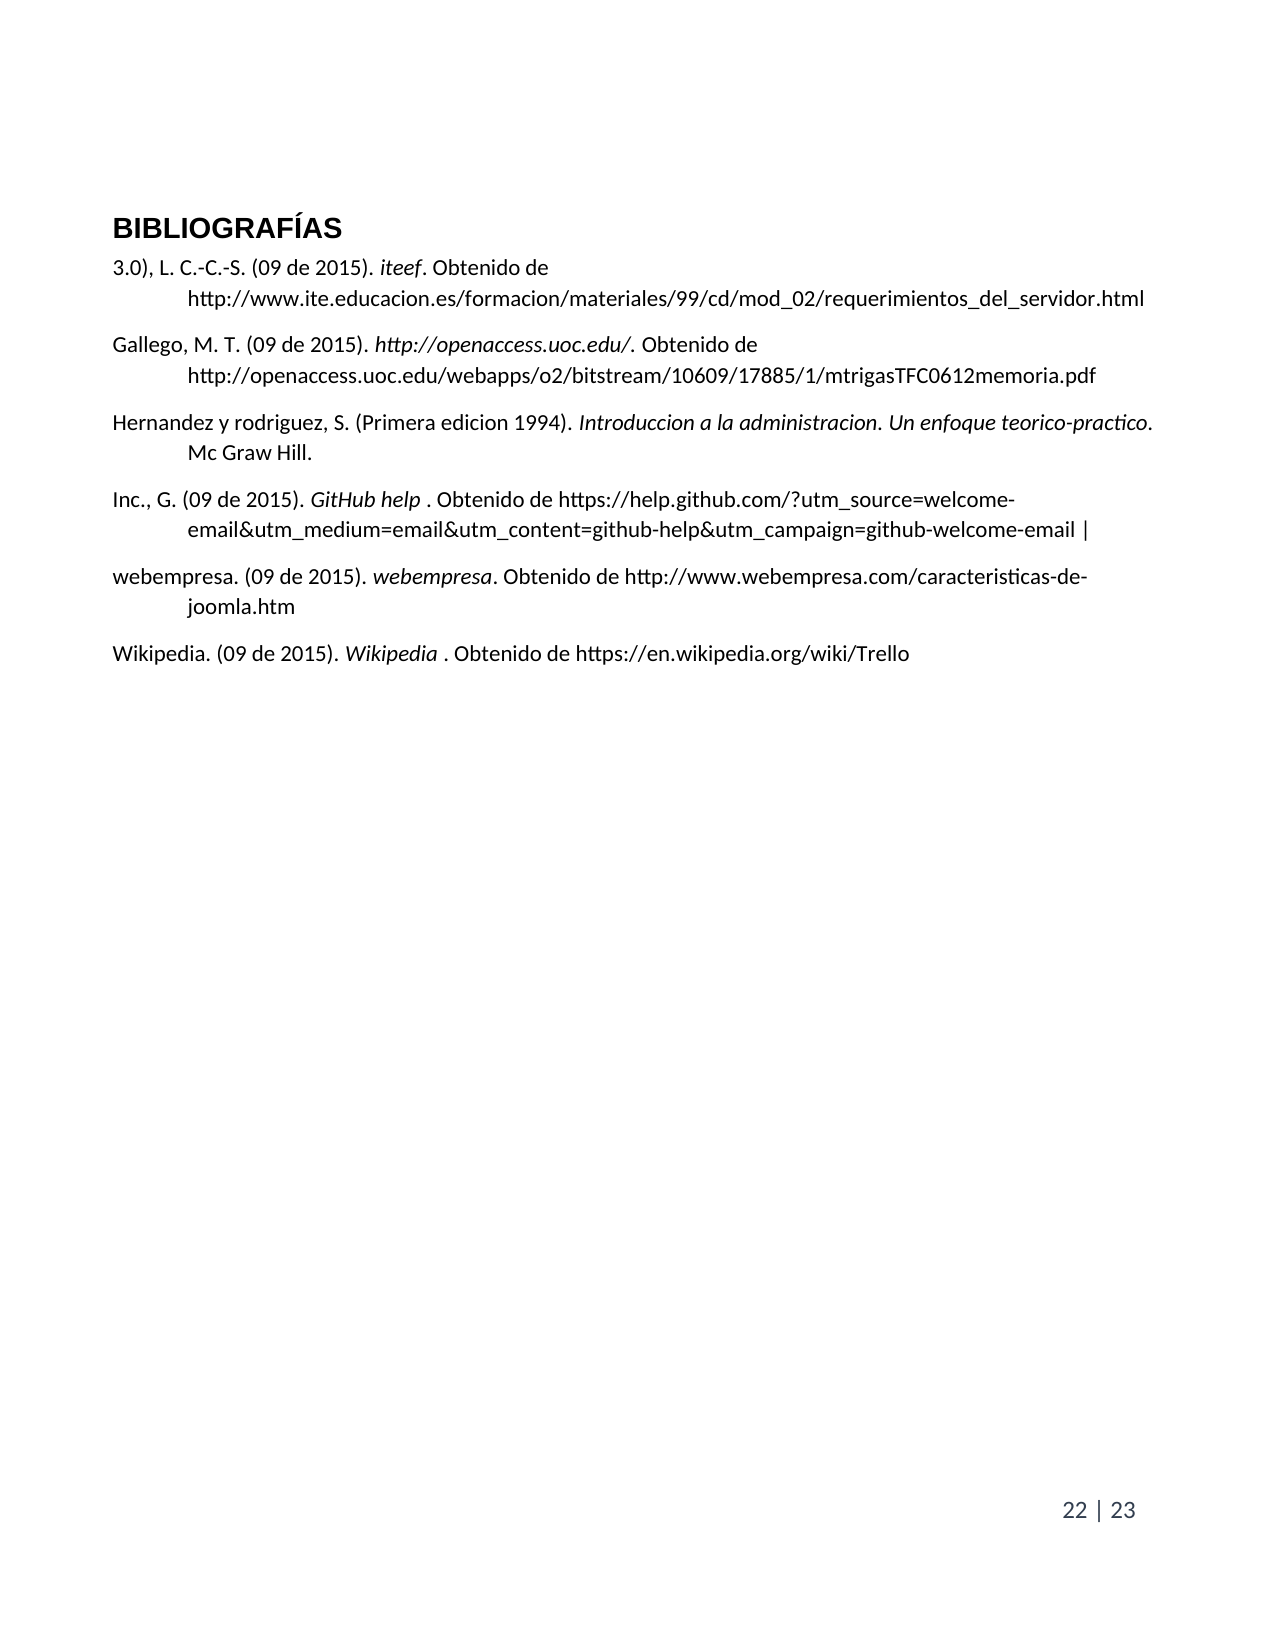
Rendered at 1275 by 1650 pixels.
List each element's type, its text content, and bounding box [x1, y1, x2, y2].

subtitle BIBLIOGRAFÍAS [112, 211, 1162, 245]
text 3.0), L. C.-C.-S. (09 de 2015). iteef. Obtenido de http://www.ite.educacion.es/formacion/materiales/99/cd/mod_02/requerimientos_del_servidor.html [112, 253, 1162, 312]
text Inc., G. (09 de 2015). GitHub help . Obtenido de https://help.github.com/?utm_source=welcome-email&utm_medium=email&utm_content=github-help&utm_campaign=github-welcome-email | [112, 485, 1162, 543]
text webempresa. (09 de 2015). webempresa. Obtenido de http://www.webempresa.com/caracteristicas-de-joomla.htm [112, 562, 1162, 620]
text Wikipedia. (09 de 2015). Wikipedia . Obtenido de https://en.wikipedia.org/wiki/Trello [112, 639, 1162, 667]
text Gallego, M. T. (09 de 2015). http://openaccess.uoc.edu/. Obtenido de http://openaccess.uoc.edu/webapps/o2/bitstream/10609/17885/1/mtrigasTFC0612memoria.pdf [112, 331, 1162, 389]
text Hernandez y rodriguez, S. (Primera edicion 1994). Introduccion a la administracion. Un enfoque teorico-practico. Mc Graw Hill. [112, 408, 1162, 466]
